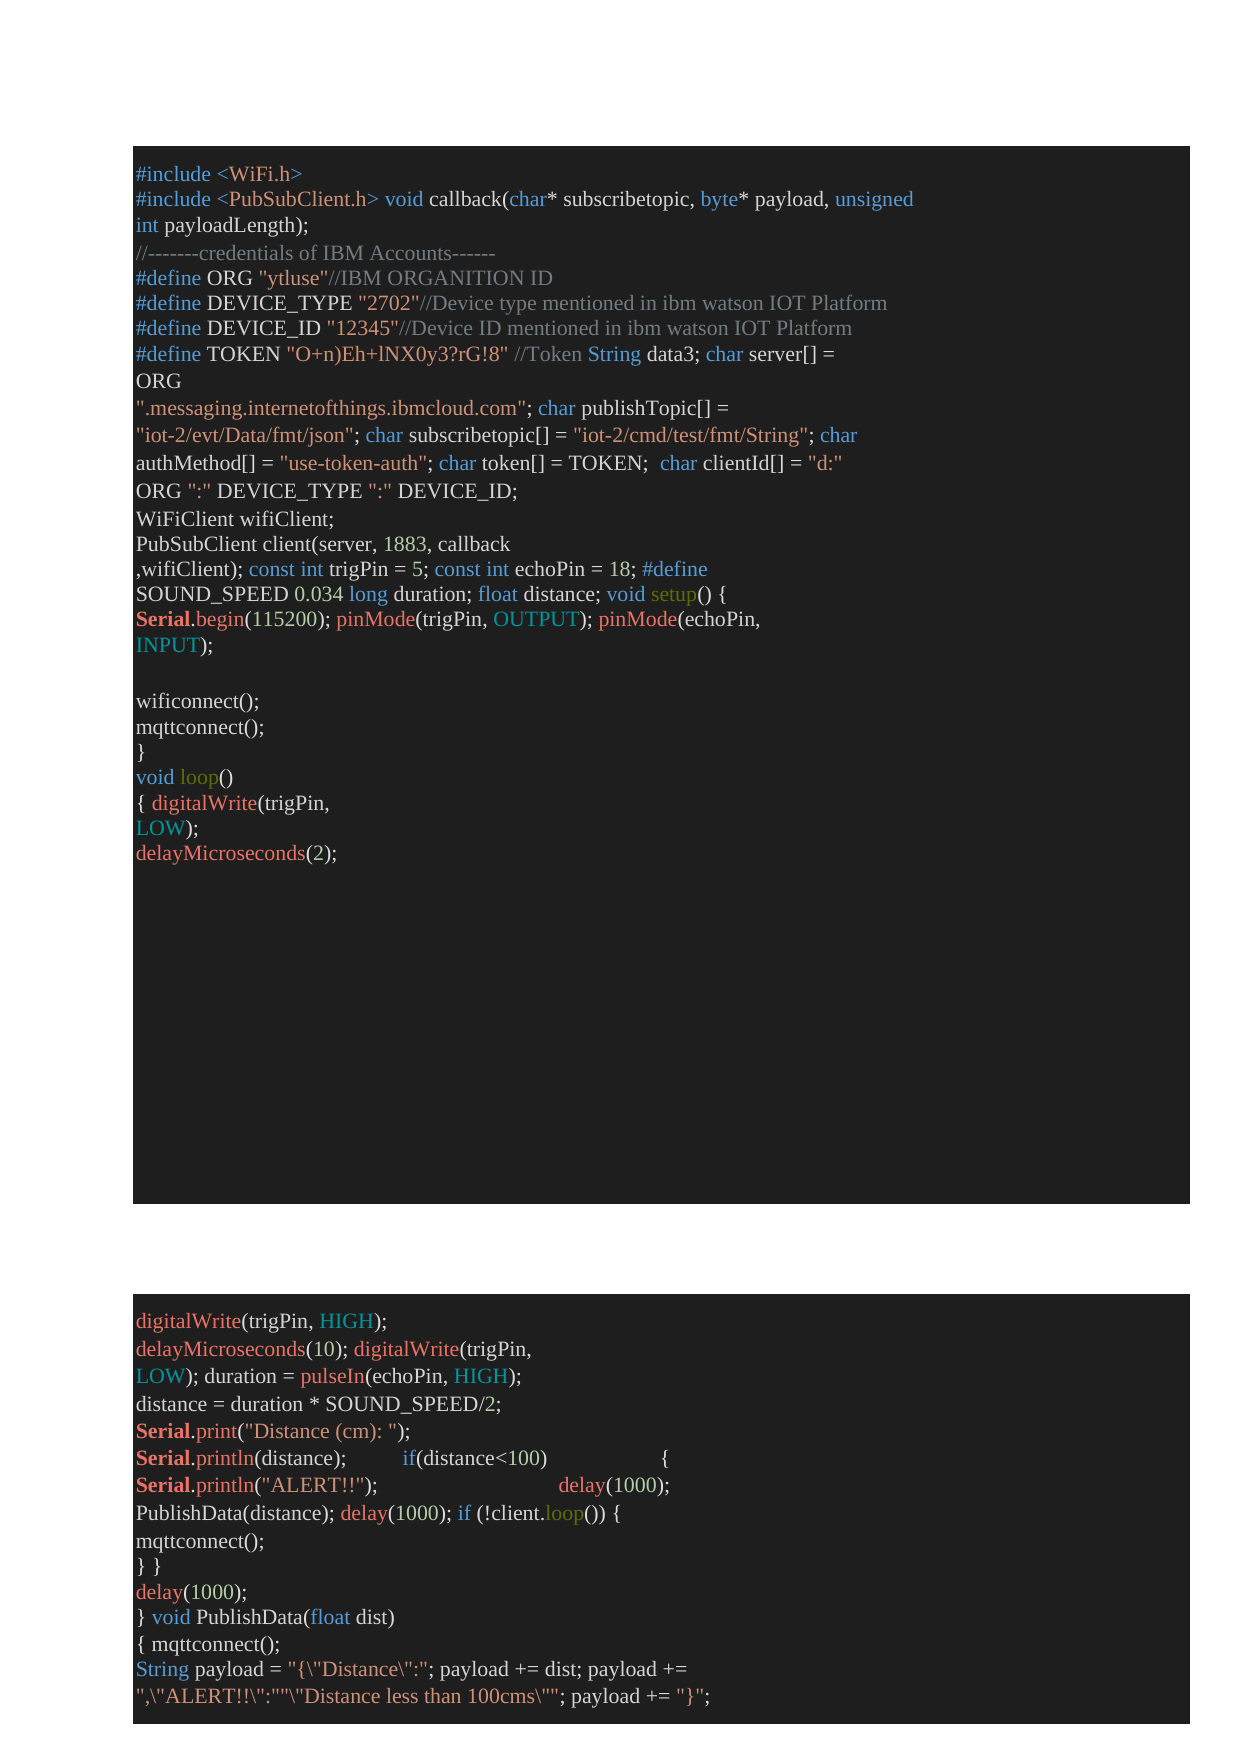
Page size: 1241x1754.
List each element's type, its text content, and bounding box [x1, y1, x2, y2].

table_header #include <WiFi.h> #include <PubSubClient.h> void callback(char* subscribetopic, byte* payload, unsigned int payloadLength); //-------credentials of IBM Accounts------ #define ORG "ytluse"//IBM ORGANITION ID #define DEVICE_TYPE "2702"//Device type mentioned in ibm watson IOT Platform #define DEVICE_ID "12345"//Device ID mentioned in ibm watson IOT Platform #define TOKEN "O+n)Eh+lNX0y3?rG!8" //Token String data3; char server[] = ORG ".messaging.internetofthings.ibmcloud.com"; char publishTopic[] = "iot-2/evt/Data/fmt/json"; char subscribetopic[] = "iot-2/cmd/test/fmt/String"; char authMethod[] = "use-token-auth"; char token[] = TOKEN; char clientId[] = "d:" ORG ":" DEVICE_TYPE ":" DEVICE_ID; WiFiClient wifiClient; PubSubClient client(server, 1883, callback ,wifiClient); const int trigPin = 5; const int echoPin = 18; #define SOUND_SPEED 0.034 long duration; float distance; void setup() { Serial.begin(115200); pinMode(trigPin, OUTPUT); pinMode(echoPin, INPUT); wificonnect(); mqttconnect(); } void loop() { digitalWrite(trigPin, LOW); delayMicroseconds(2); [133, 146, 1190, 1204]
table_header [133, 1294, 1190, 1724]
